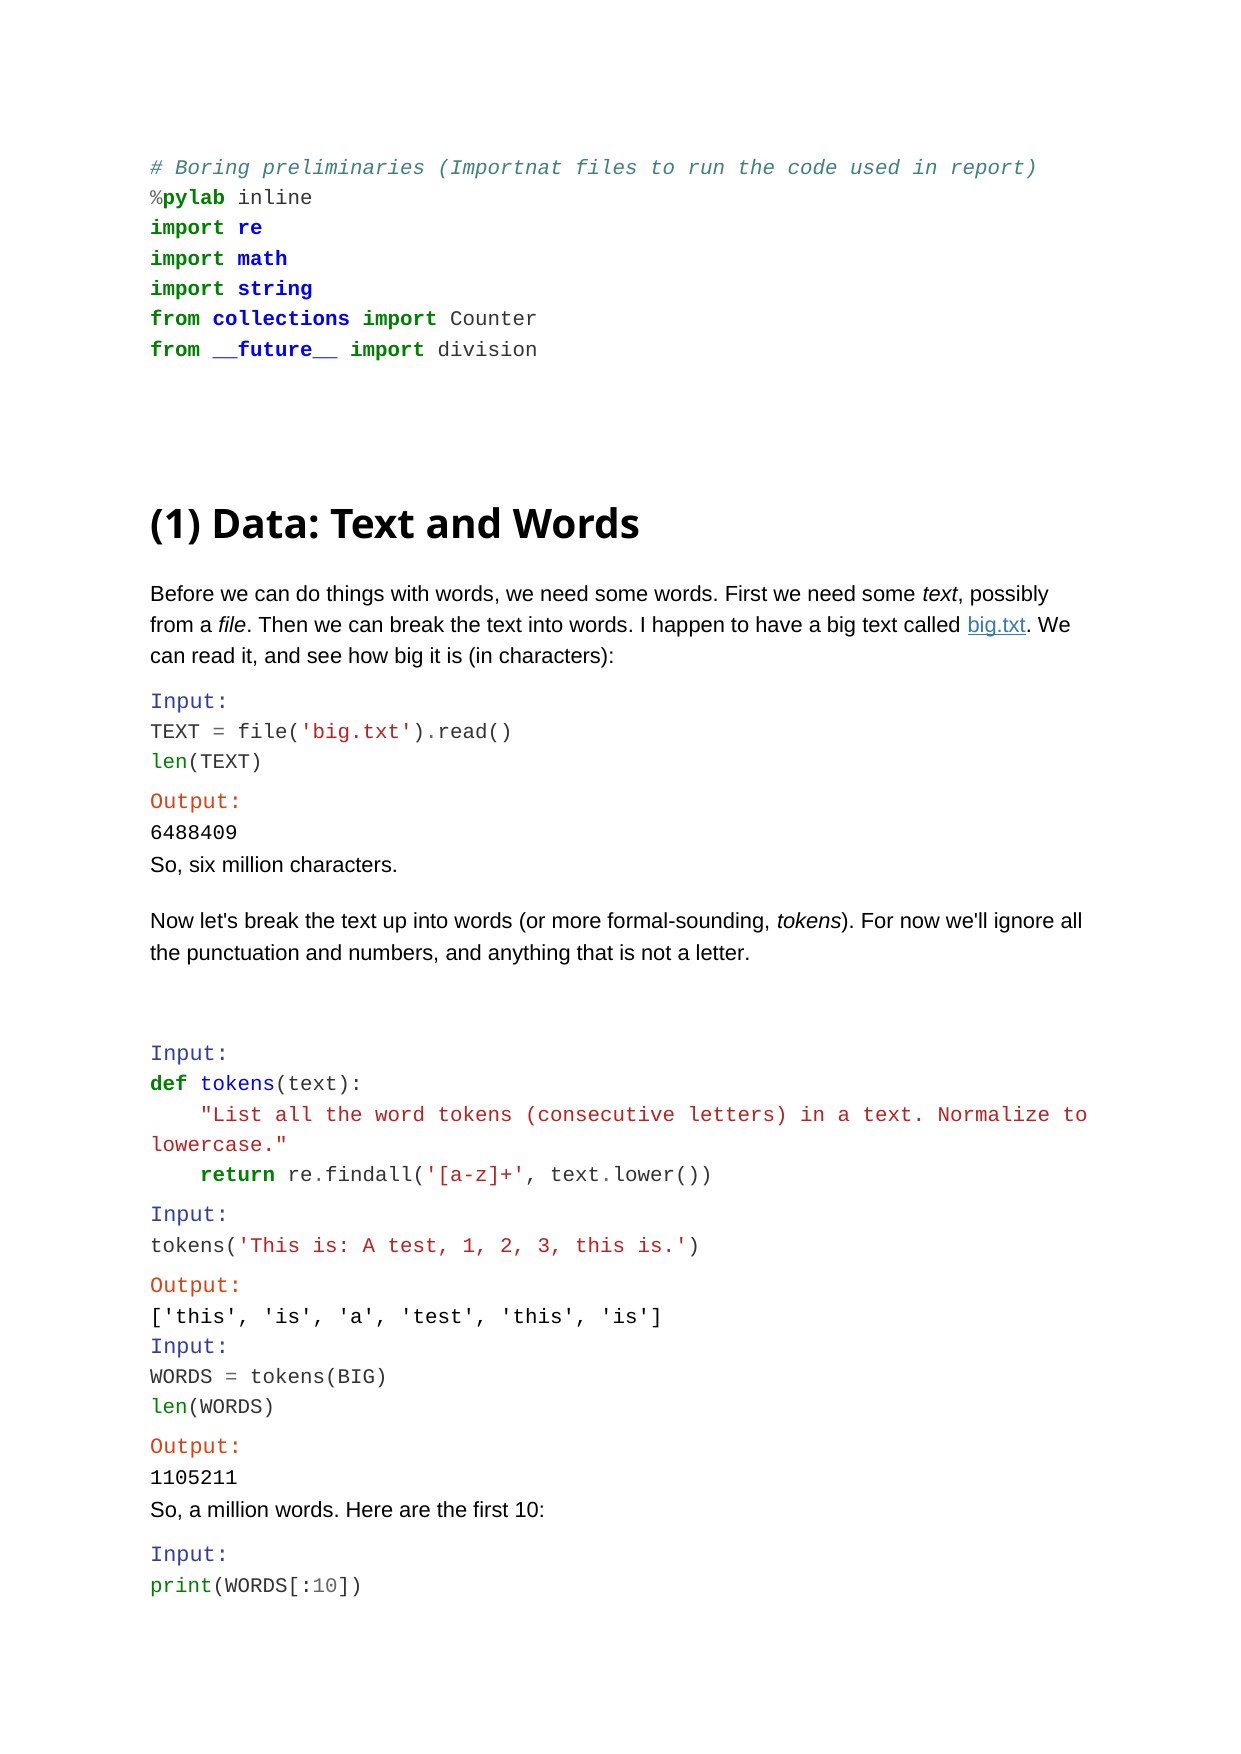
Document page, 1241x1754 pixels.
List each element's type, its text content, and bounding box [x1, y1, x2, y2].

text Before we can do things with words, we need some words. First we need some text, possibly from a file. Then we can break the text into words. I happen to have a big text called big.txt. We can read it, and see how big it is (in characters): [150, 575, 1090, 669]
text print(WORDS[:10]) [150, 1568, 1090, 1598]
text Output: [150, 785, 1090, 816]
text ['this', 'is', 'a', 'test', 'this', 'is'] [150, 1299, 1090, 1329]
text 1105211 [150, 1461, 1090, 1491]
text import string [150, 271, 1090, 302]
text Input: [150, 1198, 1090, 1228]
text len(WORDS) [150, 1390, 1090, 1420]
text Input: [150, 1036, 1090, 1067]
text %pylab inline [150, 180, 1090, 211]
text from collections import Counter [150, 302, 1090, 332]
text TEXT = file('big.txt').read() [150, 714, 1090, 745]
text from __future__ import division [150, 332, 1090, 362]
text 6488409 [150, 816, 1090, 846]
text Now let's break the text up into words (or more formal-sounding, tokens). For now we'll ignore all the punctuation and numbers, and anything that is not a letter. [150, 902, 1090, 964]
text Input: [150, 684, 1090, 714]
text (1) Data: Text and Words [150, 389, 1090, 550]
text import re [150, 211, 1090, 241]
text WORDS = tokens(BIG) [150, 1359, 1090, 1390]
text Output: [150, 1430, 1090, 1461]
text So, six million characters. [150, 846, 1090, 877]
text Output: [150, 1269, 1090, 1299]
text Input: [150, 1538, 1090, 1568]
text So, a million words. Here are the first 10: [150, 1491, 1090, 1522]
text "List all the word tokens (consecutive letters) in a text. Normalize to lowercase." [150, 1097, 1090, 1158]
text tokens('This is: A test, 1, 2, 3, this is.') [150, 1228, 1090, 1259]
text Input: [150, 1329, 1090, 1359]
text len(TEXT) [150, 745, 1090, 775]
text def tokens(text): [150, 1067, 1090, 1097]
text return re.findall('[a-z]+', text.lower()) [150, 1158, 1090, 1188]
text import math [150, 241, 1090, 271]
text # Boring preliminaries (Importnat files to run the code used in report) [150, 150, 1090, 180]
